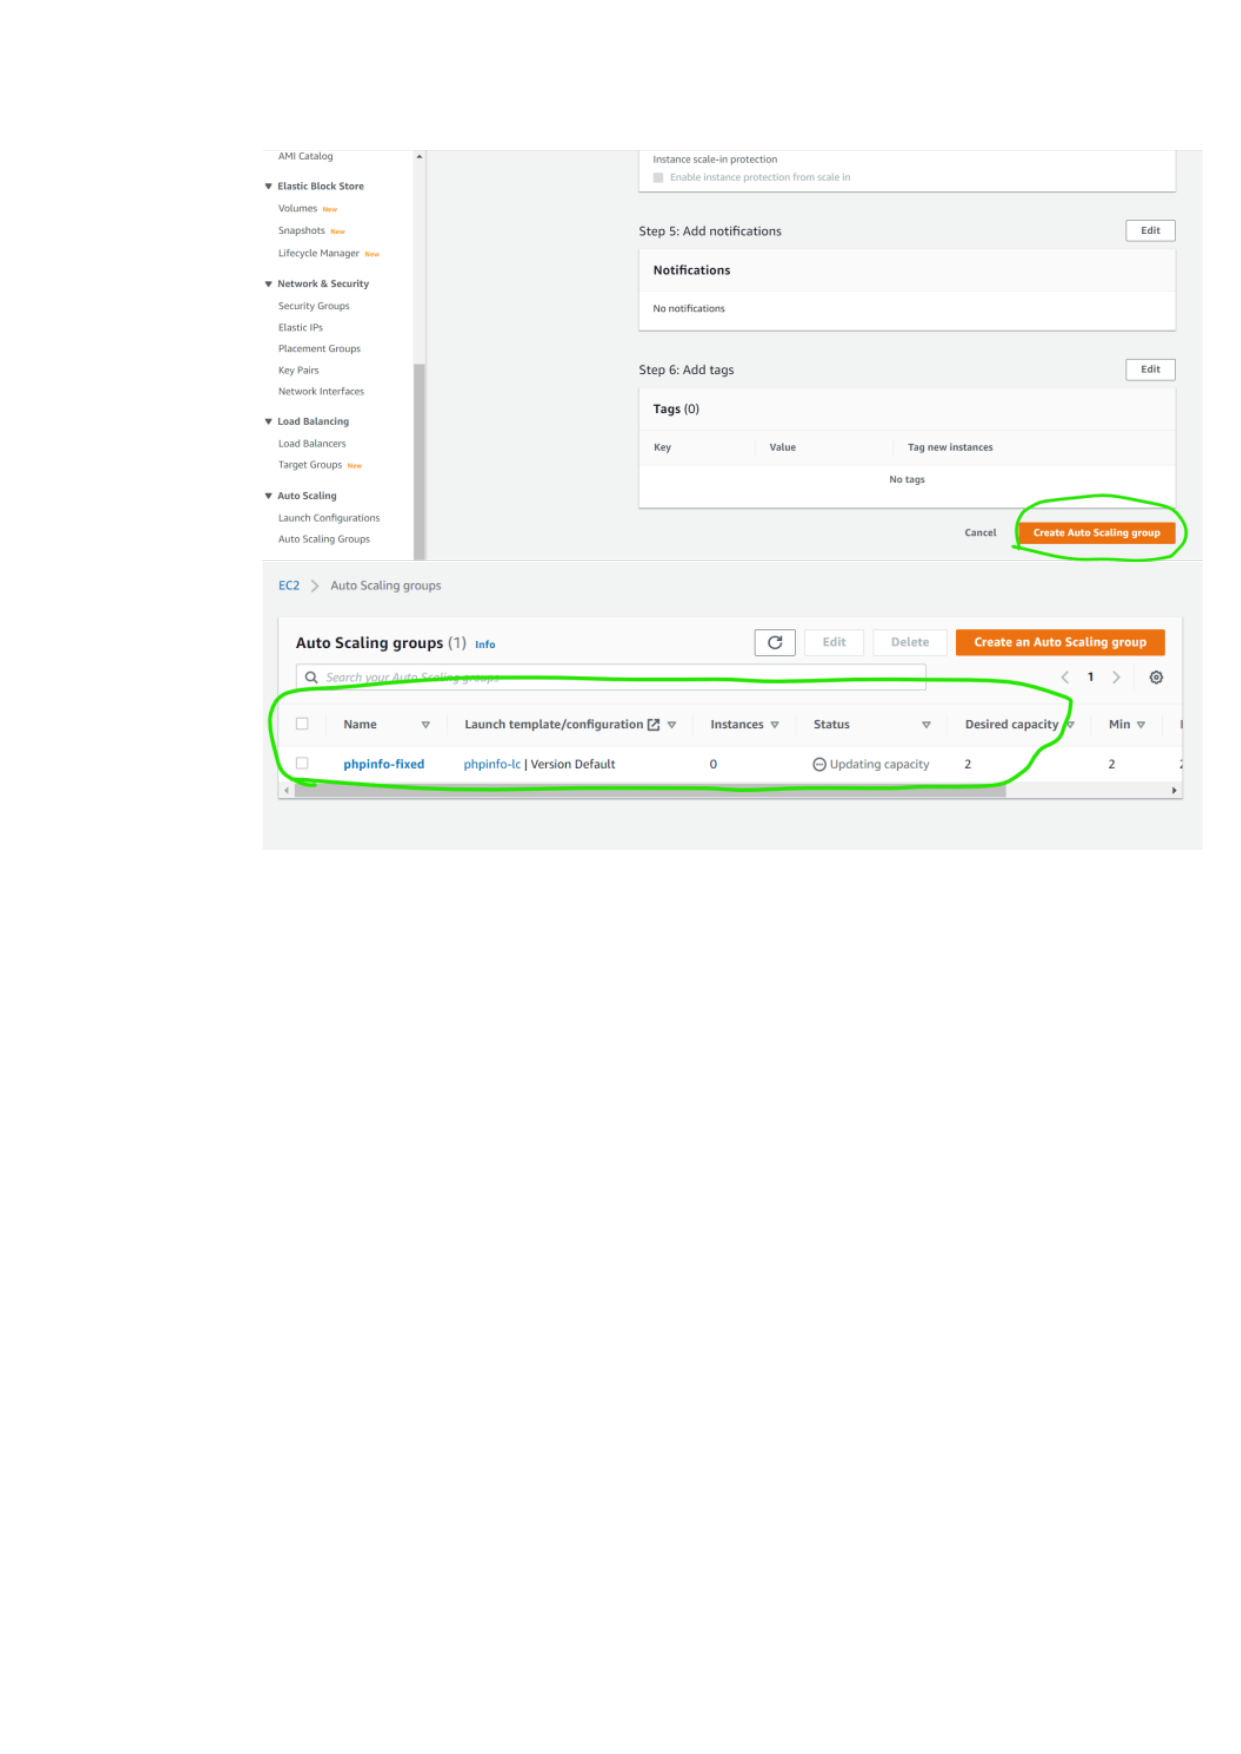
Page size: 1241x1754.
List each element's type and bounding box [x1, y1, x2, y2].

picture [262, 150, 1203, 850]
